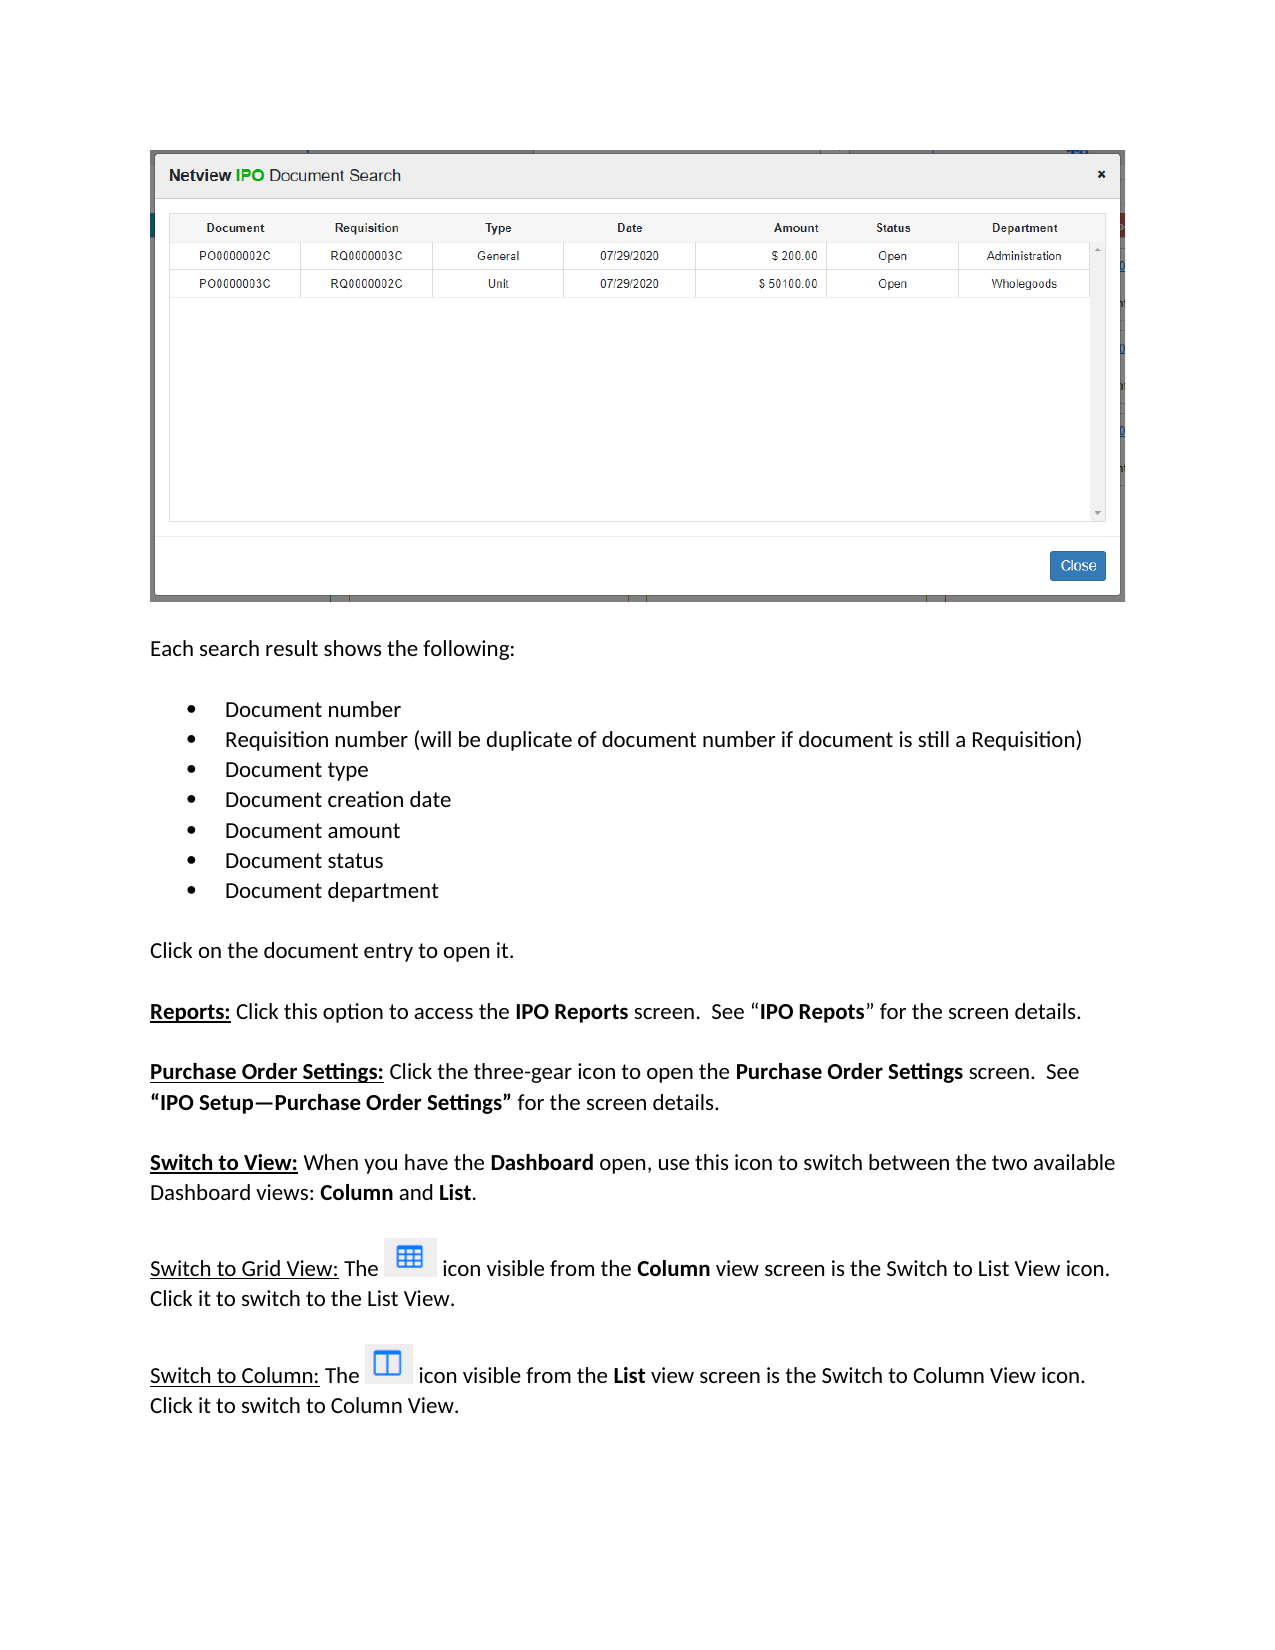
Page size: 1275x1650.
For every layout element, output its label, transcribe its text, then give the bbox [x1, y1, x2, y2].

list Document creation date [187, 786, 1125, 813]
picture [364, 1344, 414, 1384]
text Switch to Column: The icon visible from the List view screen is the Switch to Column View icon. Click it to switch to Column View. [150, 1344, 1125, 1420]
list Document status [187, 846, 1125, 874]
text Switch to Grid View: The icon visible from the Column view screen is the Switch to List View icon. Click it to switch to the List View. [150, 1239, 1125, 1312]
list Document amount [187, 816, 1125, 844]
picture [383, 1238, 437, 1277]
picture [150, 150, 1125, 602]
list Requisition number (will be duplicate of document number if document is still a Requisition) [187, 725, 1125, 753]
text Purchase Order Settings: Click the three-gear icon to open the Purchase Order Settings screen. See “IPO Setup—Purchase Order Settings” for the screen details. [150, 1057, 1125, 1116]
list Document number [187, 695, 1125, 723]
list Document type [187, 755, 1125, 783]
list Document department [187, 876, 1125, 904]
text Each search result shows the following: [150, 634, 1125, 662]
text Reports: Click this option to access the IPO Reports screen. See “IPO Repots” for the screen details. [150, 997, 1125, 1025]
text Click on the document entry to open it. [150, 937, 1125, 964]
text Switch to View: When you have the Dashboard open, use this icon to switch between the two available Dashboard views: Column and List. [150, 1148, 1125, 1206]
